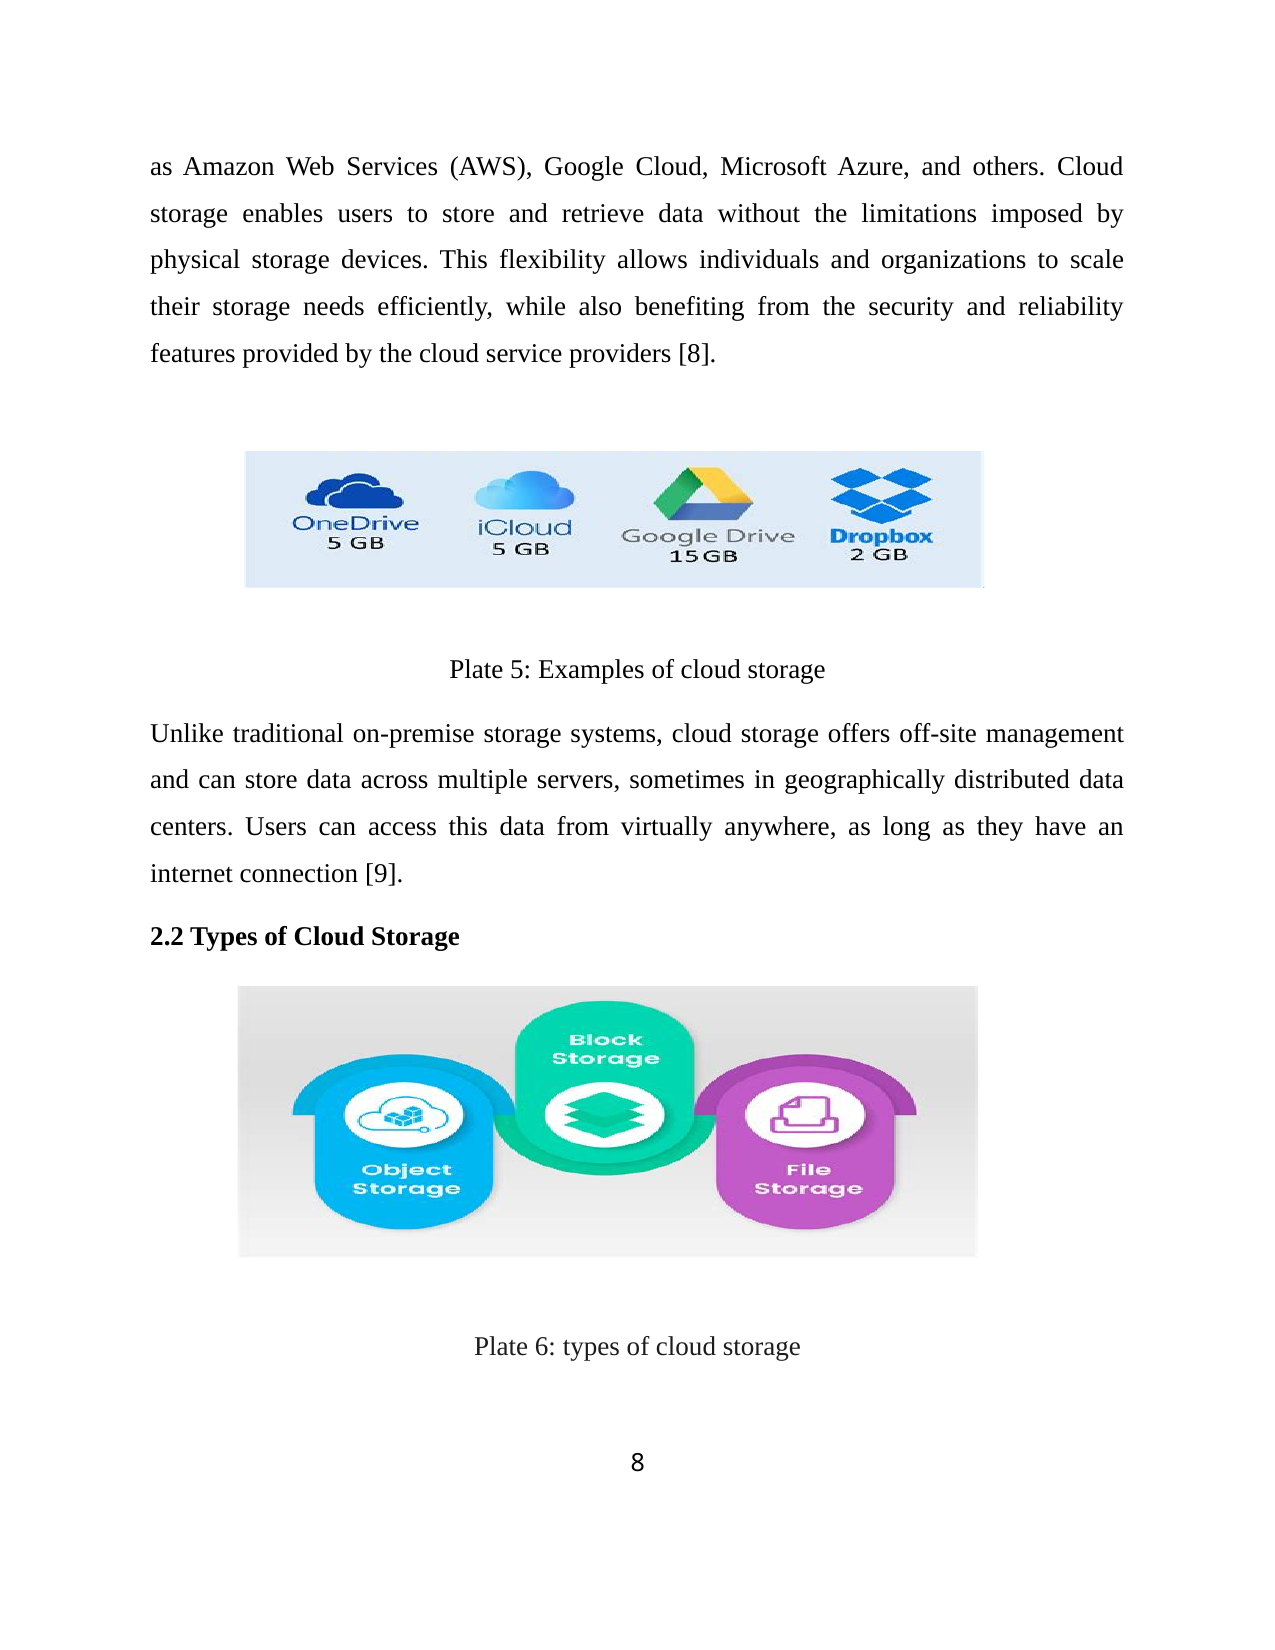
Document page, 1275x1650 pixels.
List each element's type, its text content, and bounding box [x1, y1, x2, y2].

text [150, 150, 1125, 368]
text 2.2 Types of Cloud Storage [150, 920, 1125, 951]
text Plate 6: types of cloud storage [150, 1330, 1125, 1361]
text Unlike traditional on-premise storage systems, cloud storage offers off-site management and can store data across multiple servers, sometimes in geographically distributed data centers. Users can access this data from virtually anywhere, as long as they have an internet connection [9]. [150, 717, 1125, 888]
picture [237, 986, 979, 1258]
picture [243, 451, 985, 588]
text Plate 5: Examples of cloud storage [150, 653, 1125, 684]
